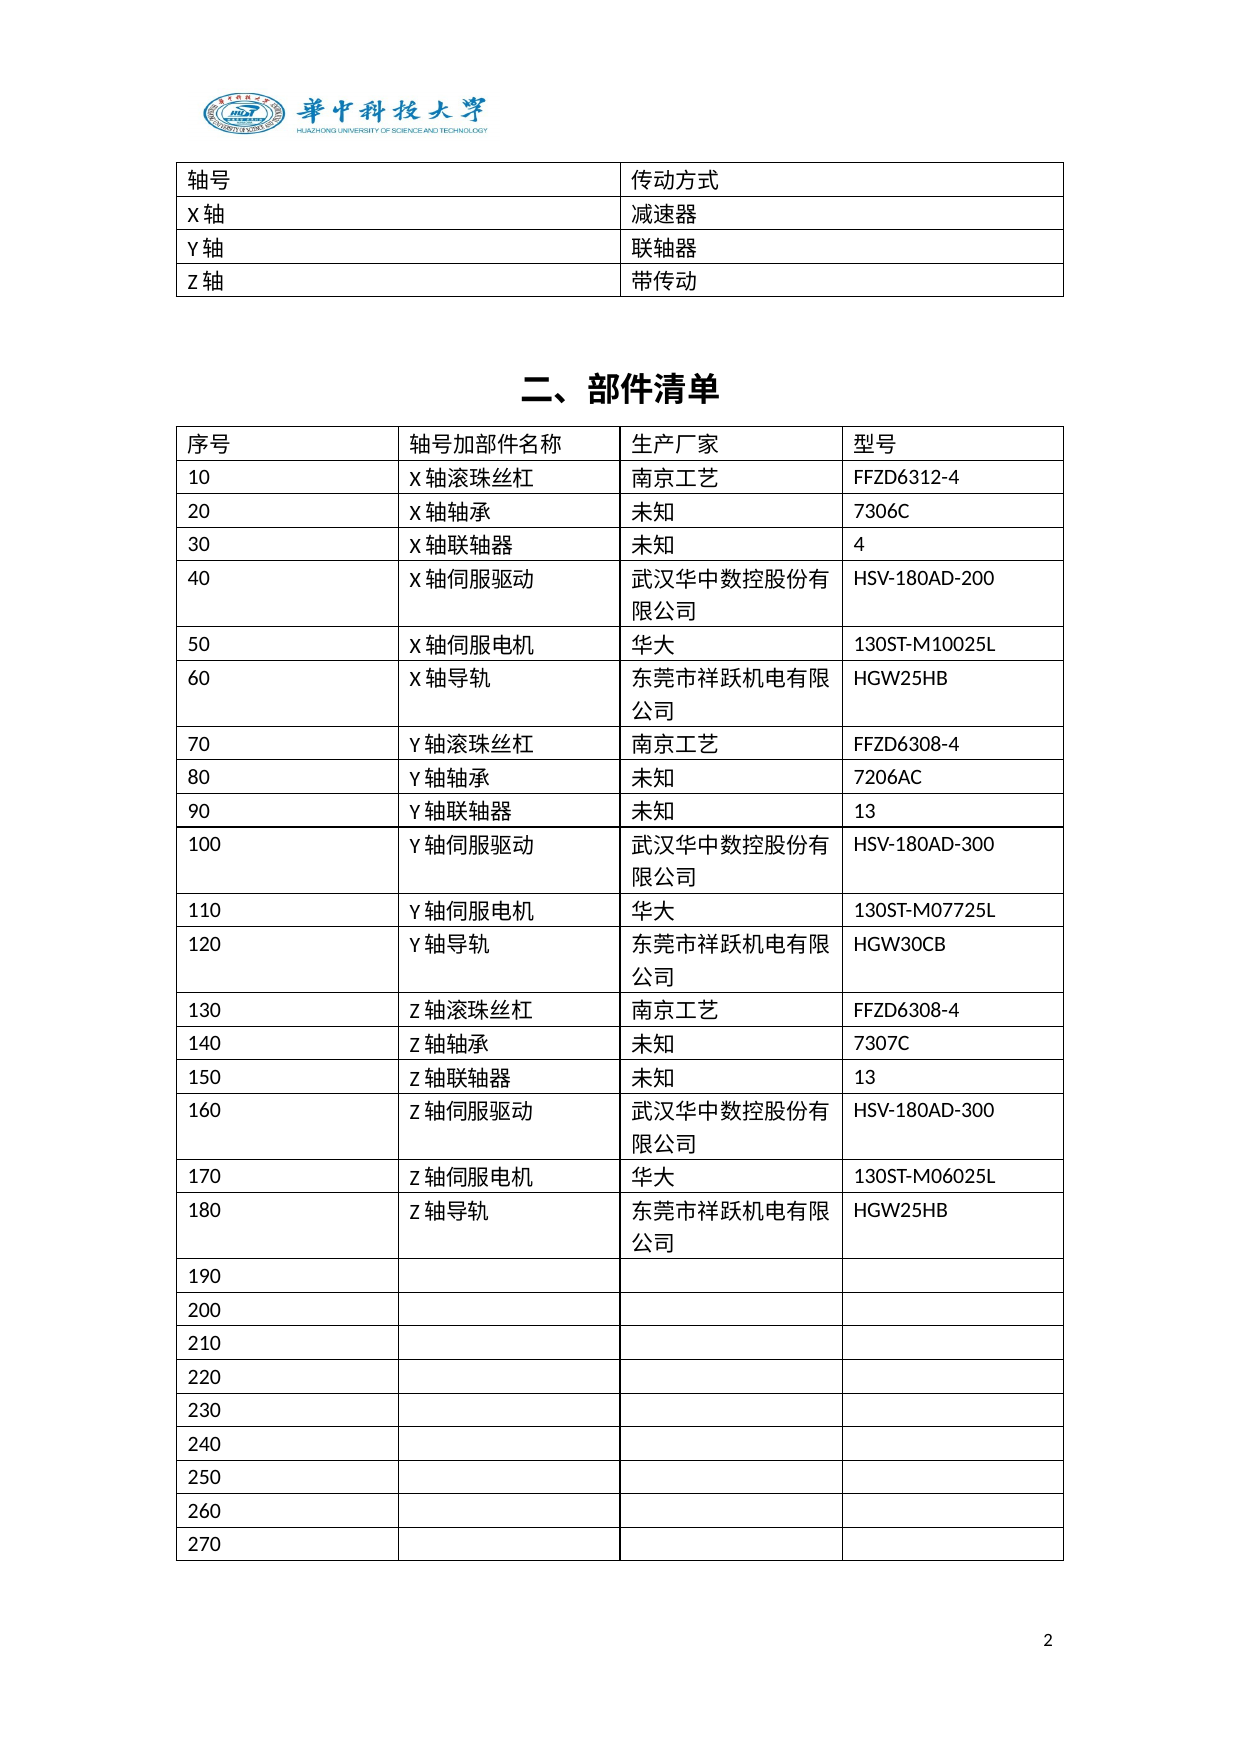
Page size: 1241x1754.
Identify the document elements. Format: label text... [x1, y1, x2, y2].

table_cell 7206AC [843, 760, 1063, 793]
table_cell [399, 1461, 619, 1493]
table_cell 180 [177, 1193, 398, 1258]
table_cell 未知 [621, 794, 842, 826]
table_cell [843, 1528, 1063, 1560]
table_cell 90 [177, 794, 398, 826]
table_cell Y轴导轨 [399, 927, 619, 992]
table_cell HGW30CB [843, 927, 1063, 992]
table_cell 未知 [621, 1027, 842, 1059]
table_cell X轴轴承 [399, 494, 619, 527]
table_cell 华大 [621, 894, 842, 926]
title 二、部件清单 [187, 355, 1053, 420]
table_cell [843, 1494, 1063, 1527]
table_cell [399, 1360, 619, 1392]
table_cell Z轴 [177, 264, 620, 296]
table_cell [843, 1394, 1063, 1426]
table_cell Z轴导轨 [399, 1193, 619, 1258]
table_header 生产厂家 [621, 427, 842, 459]
table_cell 190 [177, 1259, 398, 1292]
table_cell X轴伺服电机 [399, 627, 619, 660]
table_cell 13 [843, 794, 1063, 826]
table_cell 武汉华中数控股份有限公司 [621, 561, 842, 626]
table_cell 230 [177, 1394, 398, 1426]
table_cell 170 [177, 1160, 398, 1192]
table_cell [843, 1259, 1063, 1292]
table_cell 南京工艺 [621, 727, 842, 759]
table_cell 120 [177, 927, 398, 992]
picture [187, 88, 501, 141]
table_cell 60 [177, 661, 398, 726]
table_cell FFZD6308-4 [843, 993, 1063, 1026]
table_cell [621, 1528, 842, 1560]
table_cell X轴联轴器 [399, 528, 619, 560]
table_cell 东莞市祥跃机电有限公司 [621, 661, 842, 726]
table_cell 7306C [843, 494, 1063, 527]
table_cell Y轴伺服电机 [399, 894, 619, 926]
table_cell 260 [177, 1494, 398, 1527]
table_cell 未知 [621, 494, 842, 527]
table_cell 南京工艺 [621, 461, 842, 493]
table_cell 华大 [621, 1160, 842, 1192]
table_cell 武汉华中数控股份有限公司 [621, 1094, 842, 1159]
table_cell 10 [177, 461, 398, 493]
table_cell 130ST-M06025L [843, 1160, 1063, 1192]
table_cell 110 [177, 894, 398, 926]
table_cell [399, 1427, 619, 1459]
table_cell 未知 [621, 760, 842, 793]
table_cell 减速器 [621, 197, 1063, 229]
table_cell 50 [177, 627, 398, 660]
table_cell 140 [177, 1027, 398, 1059]
table_cell 4 [843, 528, 1063, 560]
table_cell HGW25HB [843, 661, 1063, 726]
table_cell FFZD6312-4 [843, 461, 1063, 493]
table_cell Z轴轴承 [399, 1027, 619, 1059]
table_cell X轴伺服驱动 [399, 561, 619, 626]
table_cell 210 [177, 1326, 398, 1359]
table_cell [621, 1461, 842, 1493]
table_cell [399, 1293, 619, 1325]
table_cell [621, 1326, 842, 1359]
table_cell Z轴联轴器 [399, 1060, 619, 1093]
table_cell [399, 1394, 619, 1426]
table_cell 130ST-M10025L [843, 627, 1063, 660]
table_cell X轴 [177, 197, 620, 229]
table_cell Y轴轴承 [399, 760, 619, 793]
table_cell [621, 1259, 842, 1292]
table_cell [621, 1494, 842, 1527]
table_cell Y轴伺服驱动 [399, 828, 619, 892]
table_cell 联轴器 [621, 230, 1063, 263]
table_cell [399, 1528, 619, 1560]
table_header 传动方式 [621, 163, 1063, 196]
table_cell [843, 1326, 1063, 1359]
table_cell Y轴联轴器 [399, 794, 619, 826]
table_cell [843, 1427, 1063, 1459]
table_cell 270 [177, 1528, 398, 1560]
table_cell 100 [177, 828, 398, 892]
table_cell 20 [177, 494, 398, 527]
table_cell HSV-180AD-300 [843, 1094, 1063, 1159]
table_cell [621, 1394, 842, 1426]
table_header 轴号 [177, 163, 620, 196]
table_cell 40 [177, 561, 398, 626]
table_cell X轴导轨 [399, 661, 619, 726]
table_cell 240 [177, 1427, 398, 1459]
table_cell 带传动 [621, 264, 1063, 296]
table_cell Z轴滚珠丝杠 [399, 993, 619, 1026]
table_cell 未知 [621, 1060, 842, 1093]
table_cell 7307C [843, 1027, 1063, 1059]
table_cell 80 [177, 760, 398, 793]
table_cell 70 [177, 727, 398, 759]
table_cell HSV-180AD-200 [843, 561, 1063, 626]
table_cell [399, 1259, 619, 1292]
table_header 序号 [177, 427, 398, 459]
table_cell [621, 1427, 842, 1459]
table_cell [399, 1494, 619, 1527]
table_cell Z轴伺服电机 [399, 1160, 619, 1192]
table_cell 30 [177, 528, 398, 560]
table_cell 华大 [621, 627, 842, 660]
table_cell [621, 1293, 842, 1325]
table_cell 未知 [621, 528, 842, 560]
table_cell [399, 1326, 619, 1359]
table_header 轴号加部件名称 [399, 427, 619, 459]
table_cell 160 [177, 1094, 398, 1159]
table_cell 130 [177, 993, 398, 1026]
table_cell 150 [177, 1060, 398, 1093]
table_cell 东莞市祥跃机电有限公司 [621, 927, 842, 992]
table_cell HSV-180AD-300 [843, 828, 1063, 892]
table_cell 250 [177, 1461, 398, 1493]
table_cell [843, 1461, 1063, 1493]
table_cell 南京工艺 [621, 993, 842, 1026]
table_cell 武汉华中数控股份有限公司 [621, 828, 842, 892]
table_header 型号 [843, 427, 1063, 459]
table_cell 220 [177, 1360, 398, 1392]
table_cell HGW25HB [843, 1193, 1063, 1258]
table_cell Y轴 [177, 230, 620, 263]
table_cell Z轴伺服驱动 [399, 1094, 619, 1159]
table_cell 东莞市祥跃机电有限公司 [621, 1193, 842, 1258]
table_cell [621, 1360, 842, 1392]
table_cell 200 [177, 1293, 398, 1325]
table_cell 13 [843, 1060, 1063, 1093]
table_cell [843, 1293, 1063, 1325]
table_cell [843, 1360, 1063, 1392]
table_cell Y轴滚珠丝杠 [399, 727, 619, 759]
table_cell X轴滚珠丝杠 [399, 461, 619, 493]
table_cell 130ST-M07725L [843, 894, 1063, 926]
table_cell FFZD6308-4 [843, 727, 1063, 759]
